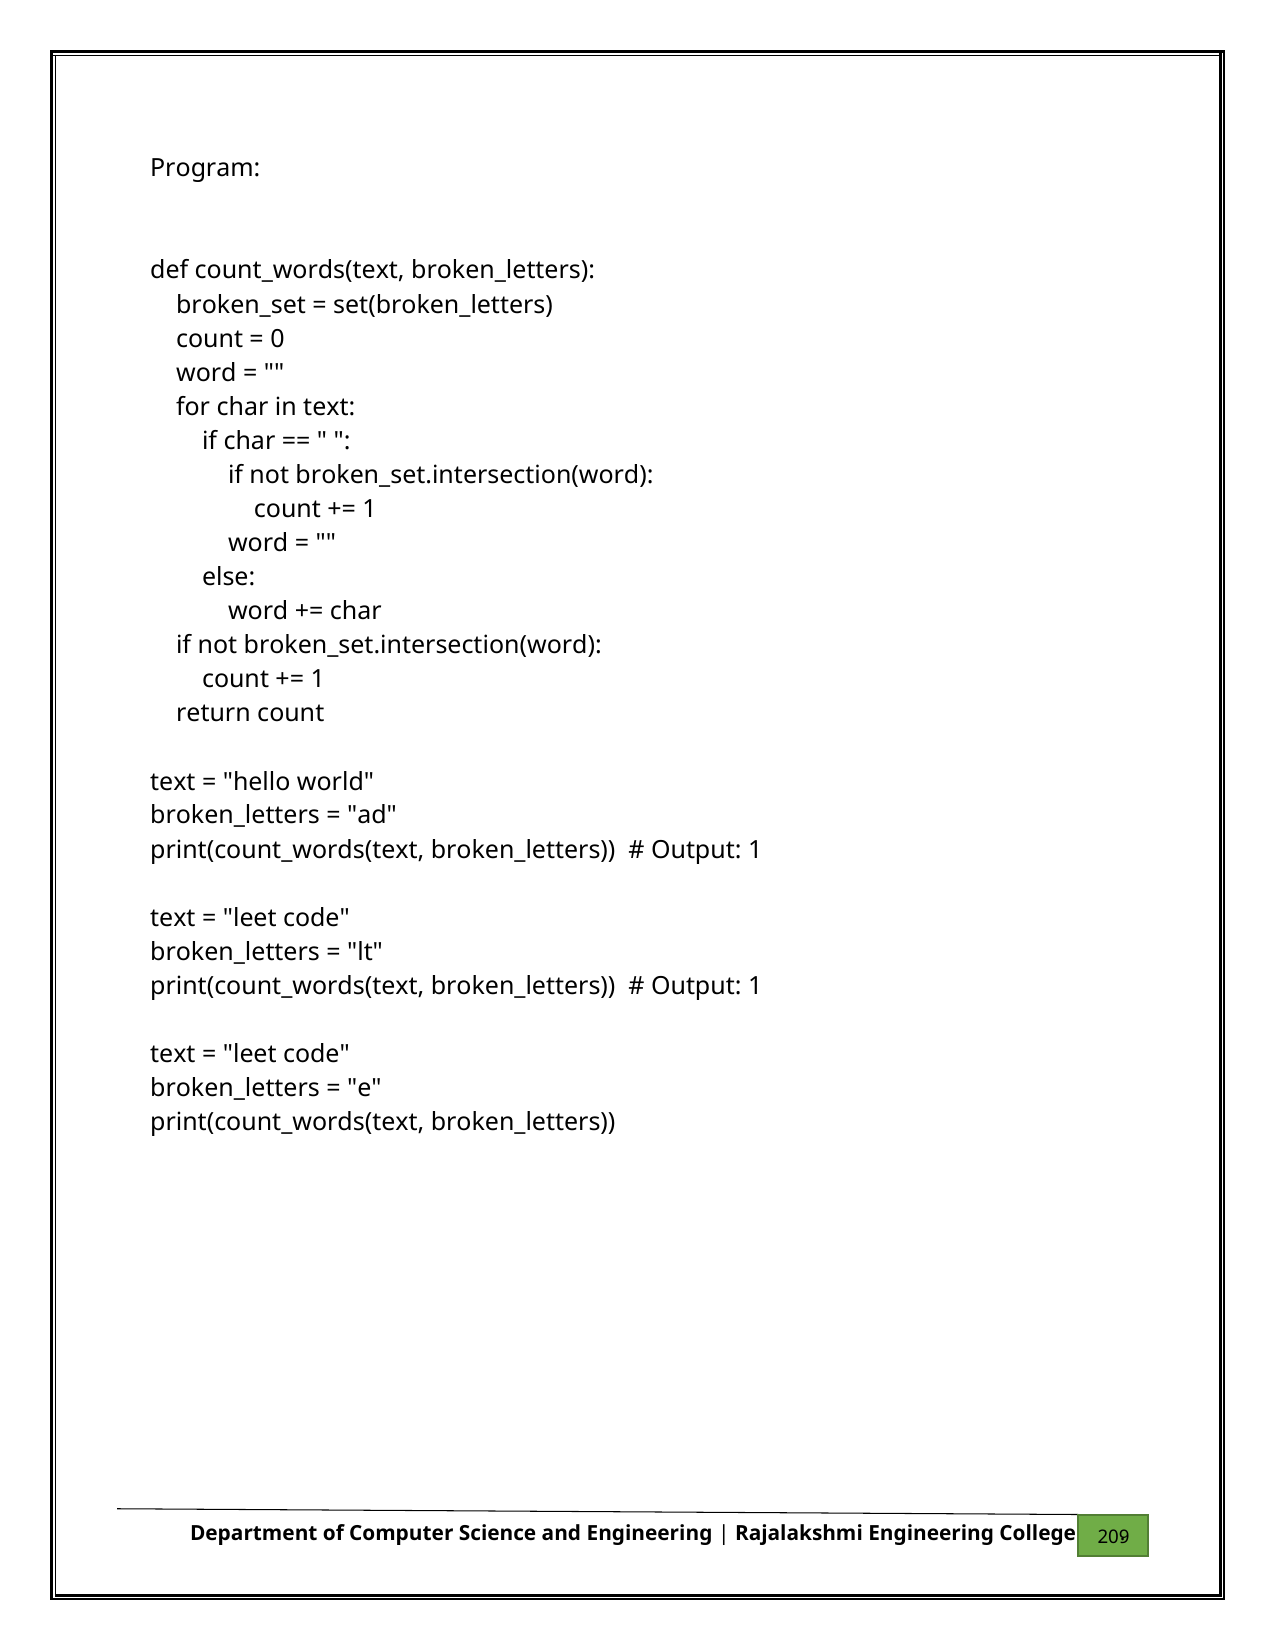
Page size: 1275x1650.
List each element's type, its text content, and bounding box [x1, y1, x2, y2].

text word = "" [150, 525, 1125, 559]
text else: [150, 559, 1125, 593]
text count = 0 [150, 320, 1125, 354]
text broken_letters = "lt" [150, 933, 1125, 967]
text print(count_words(text, broken_letters)) # Output: 1 [150, 967, 1125, 1002]
text word = "" [150, 354, 1125, 388]
text for char in text: [150, 388, 1125, 422]
text Program: [150, 150, 1125, 184]
text if not broken_set.intersection(word): [150, 457, 1125, 491]
text text = "leet code" [150, 1036, 1125, 1070]
text if not broken_set.intersection(word): [150, 627, 1125, 661]
text broken_letters = "ad" [150, 797, 1125, 831]
text return count [150, 695, 1125, 729]
text print(count_words(text, broken_letters)) [150, 1104, 1125, 1138]
text word += char [150, 593, 1125, 627]
text def count_words(text, broken_letters): [150, 252, 1125, 286]
text text = "leet code" [150, 899, 1125, 933]
text print(count_words(text, broken_letters)) # Output: 1 [150, 831, 1125, 865]
text text = "hello world" [150, 763, 1125, 797]
text broken_set = set(broken_letters) [150, 286, 1125, 320]
text count += 1 [150, 661, 1125, 695]
text if char == " ": [150, 422, 1125, 457]
text broken_letters = "e" [150, 1070, 1125, 1104]
text count += 1 [150, 491, 1125, 525]
